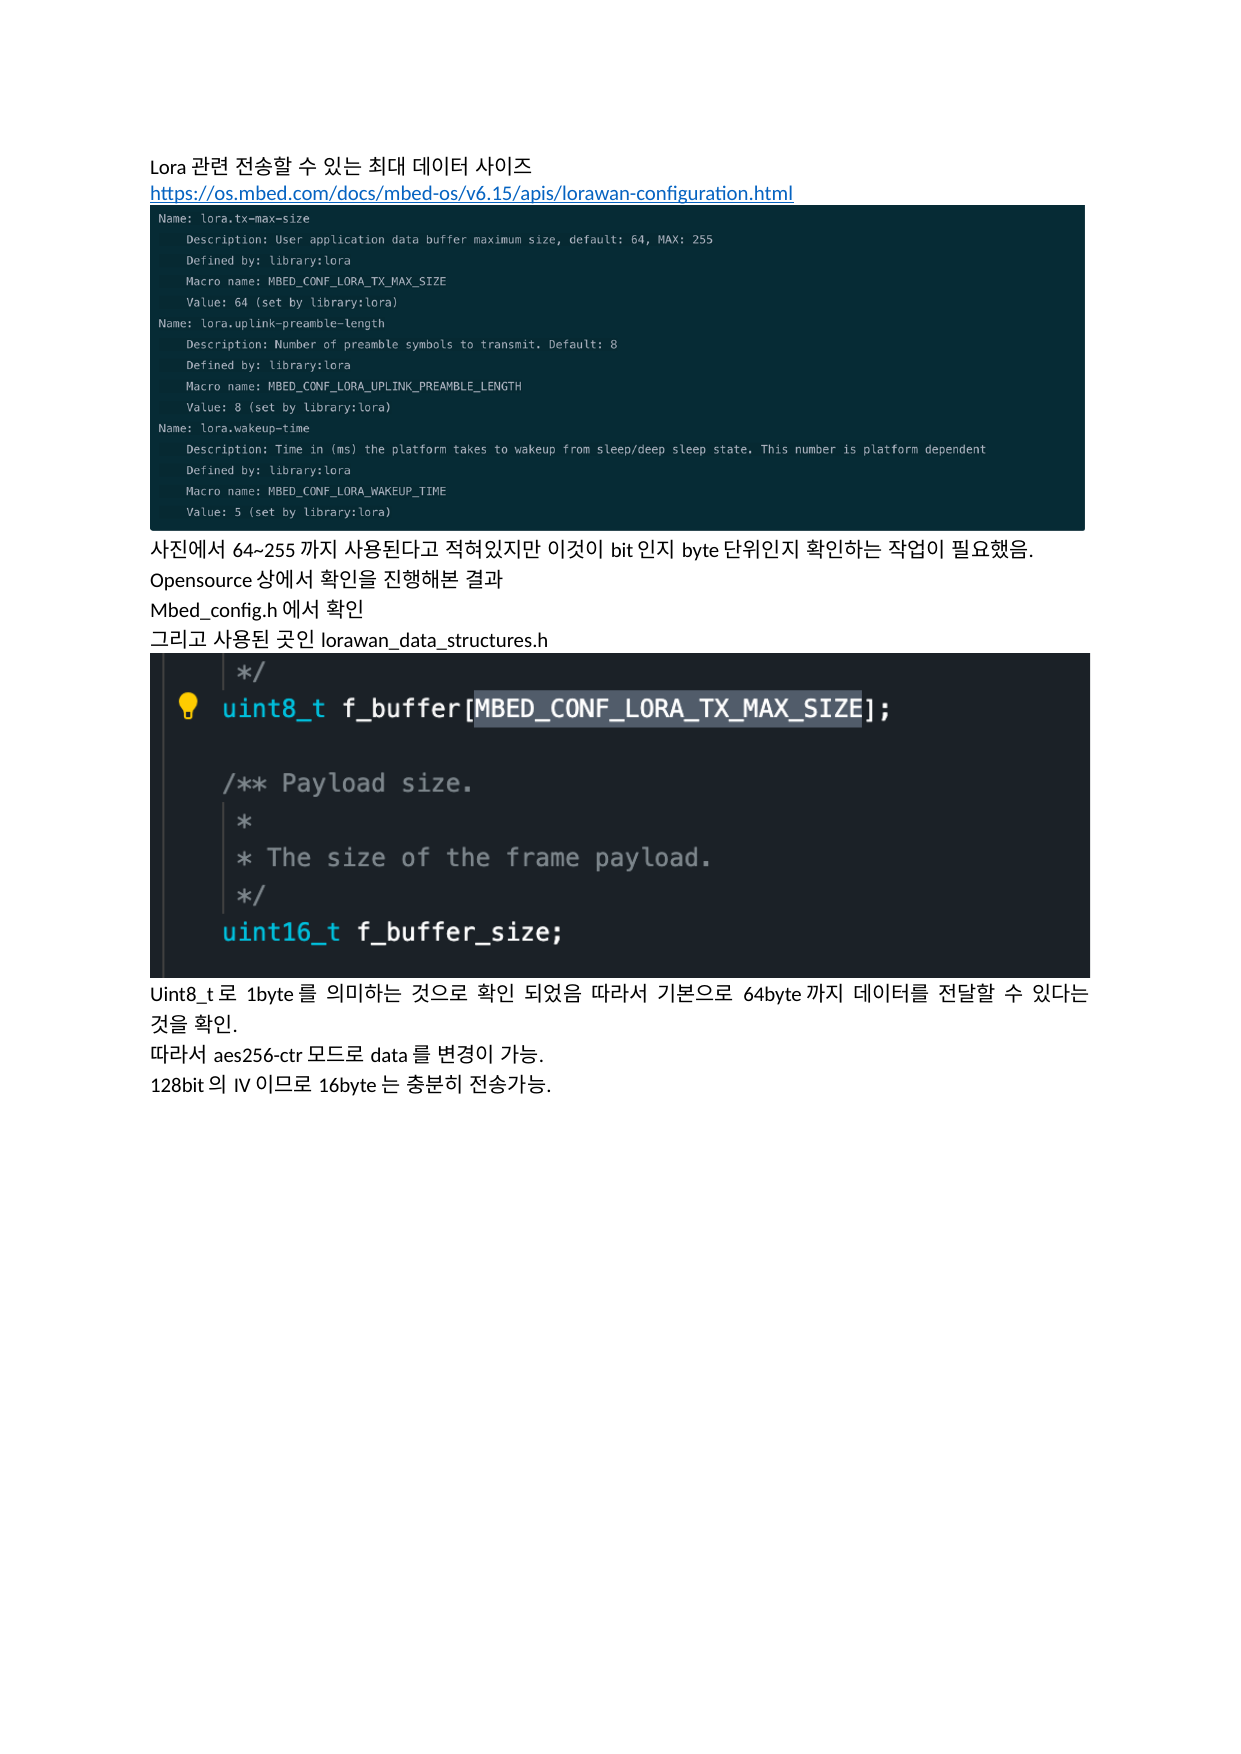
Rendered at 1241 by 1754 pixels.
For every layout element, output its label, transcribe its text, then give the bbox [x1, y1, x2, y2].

text Mbed_config.h에서 확인 [150, 593, 1090, 624]
picture [150, 653, 1091, 978]
text 따라서 aes256-ctr모드로 data를 변경이 가능. [150, 1038, 1090, 1068]
text Lora 관련 전송할 수 있는 최대 데이터 사이즈 [150, 150, 1090, 180]
picture [150, 205, 1091, 533]
text 128bit의 IV이므로 16byte는 충분히 전송가능. [150, 1068, 1090, 1098]
text 사진에서 64~255까지 사용된다고 적혀있지만 이것이 bit인지 byte단위인지 확인하는 작업이 필요했음. [150, 533, 1090, 563]
text https://os.mbed.com/docs/mbed-os/v6.15/apis/lorawan-configuration.html [150, 180, 1090, 205]
text 그리고 사용된 곳인 lorawan_data_structures.h [150, 624, 1090, 653]
text Uint8_t로 1byte를 의미하는 것으로 확인 되었음 따라서 기본으로 64byte까지 데이터를 전달할 수 있다는 것을 확인. [150, 978, 1090, 1038]
text Opensource상에서 확인을 진행해본 결과 [150, 563, 1090, 593]
